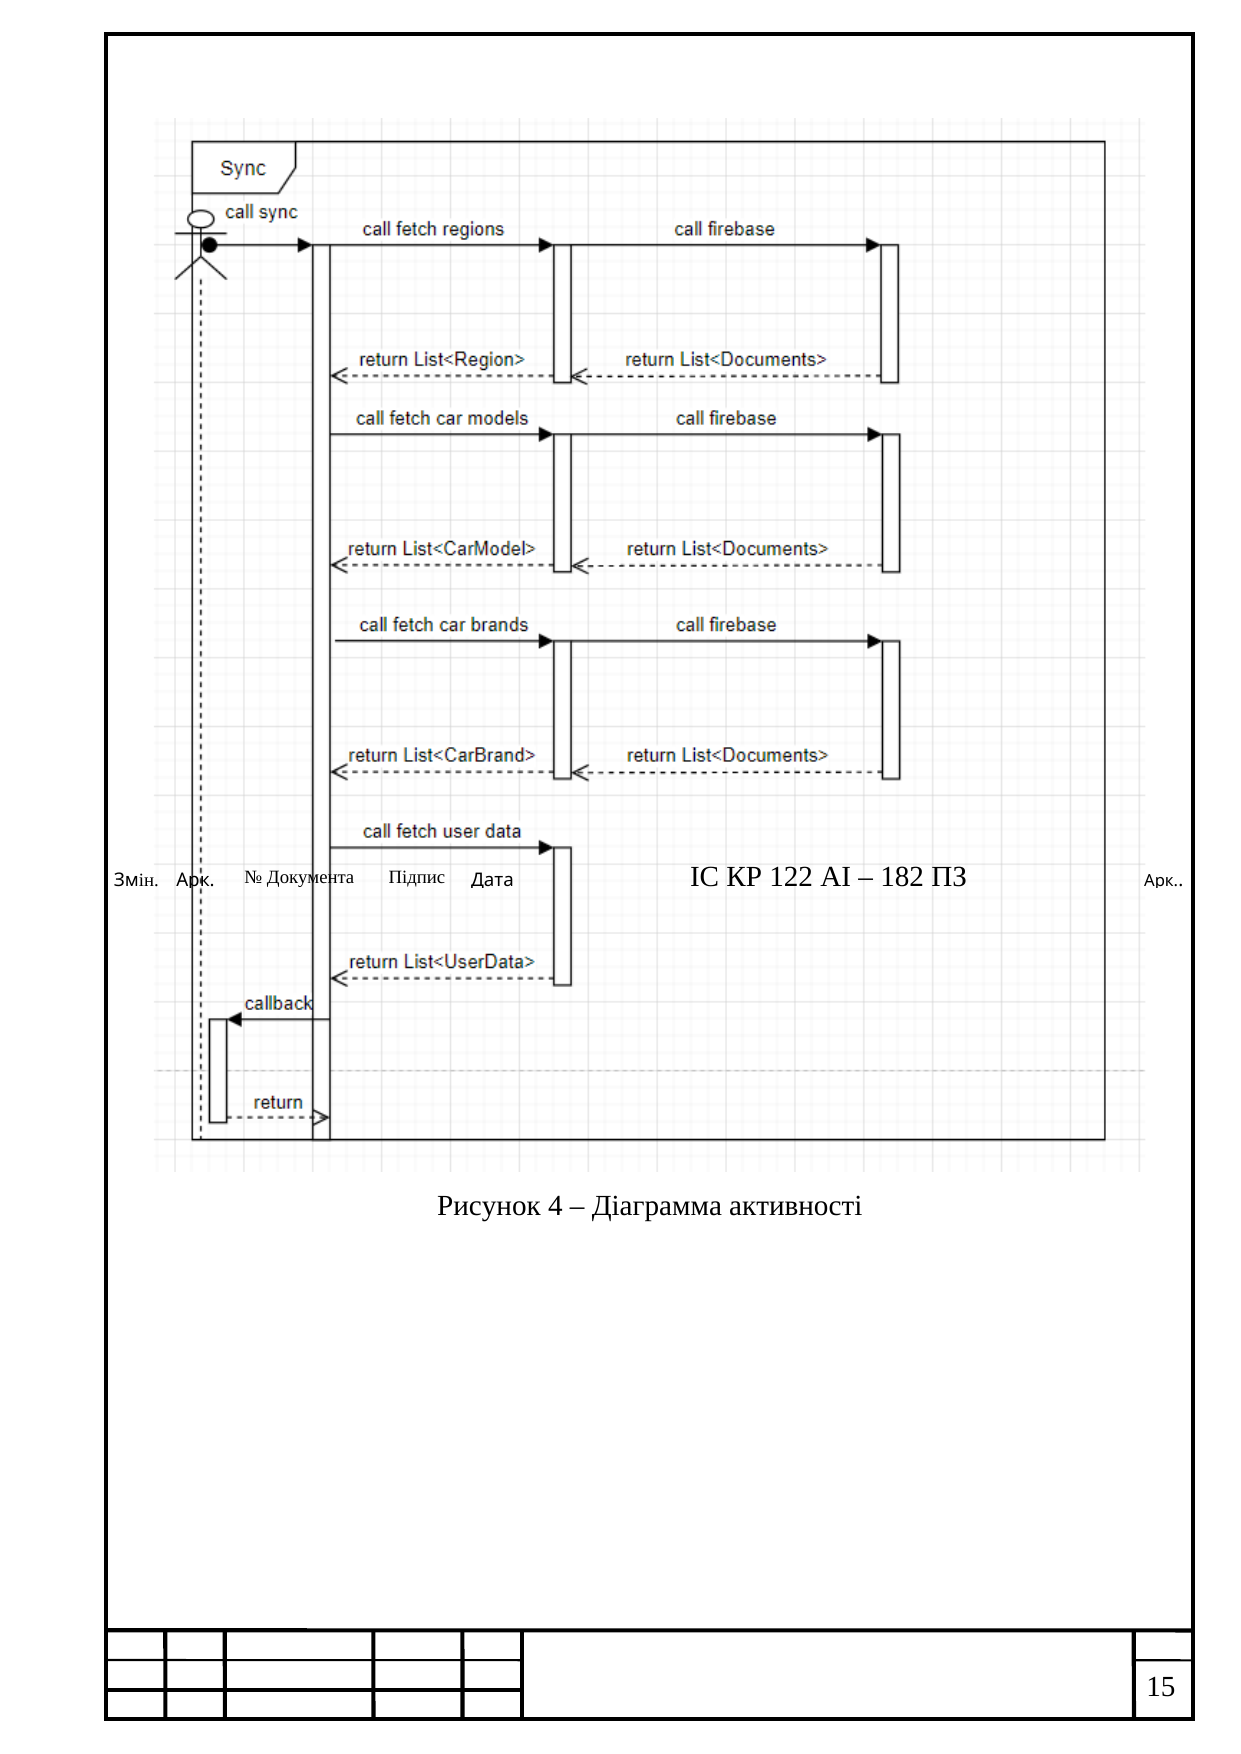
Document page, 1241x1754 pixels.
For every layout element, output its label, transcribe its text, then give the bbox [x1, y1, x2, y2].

text Рисунок 4 – Діаграмма активності [148, 1188, 1152, 1222]
picture [153, 118, 1146, 1172]
